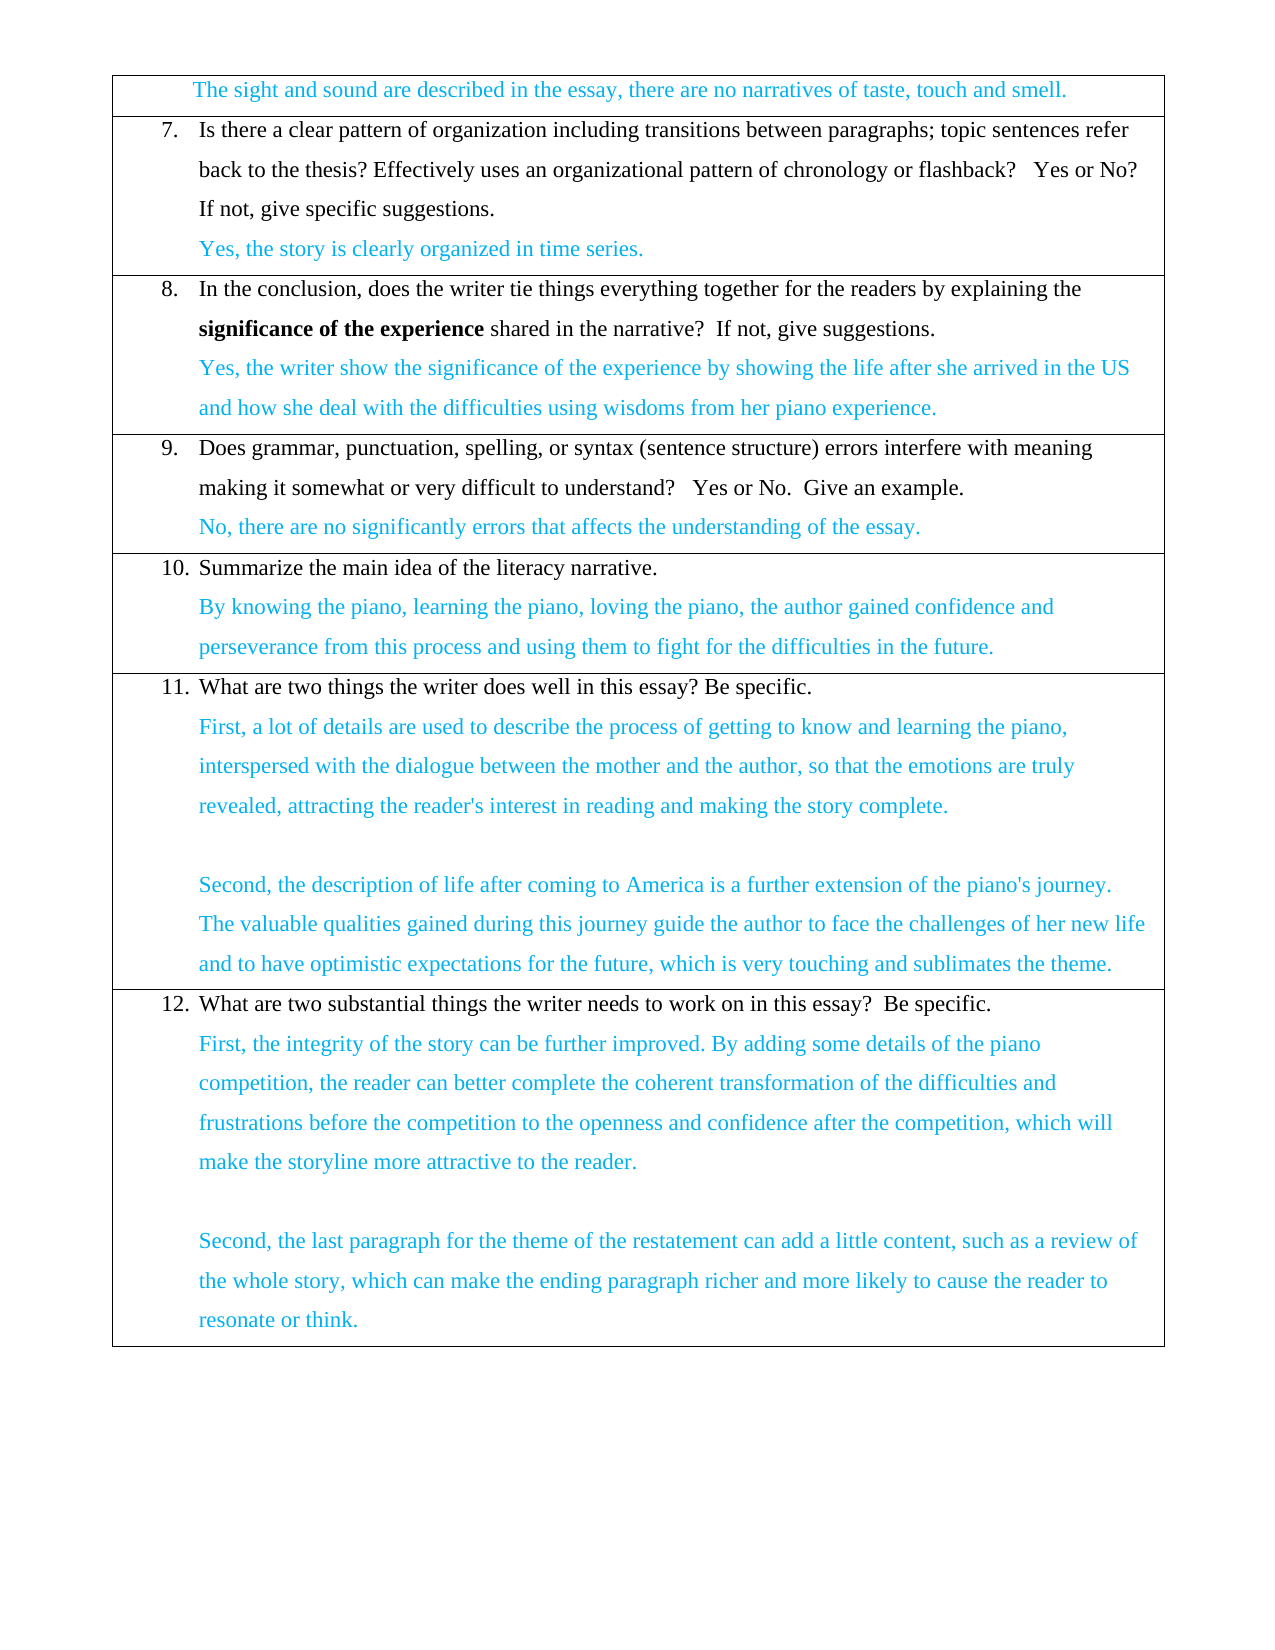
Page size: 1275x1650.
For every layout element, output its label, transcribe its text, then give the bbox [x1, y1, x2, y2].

table_cell In the conclusion, does the writer tie things everything together for the readers by explaining the significance of the experience shared in the narrative? If not, give suggestions. Yes, the writer show the significance of the experience by showing the life after she arrived in the US and how she deal with the difficulties using wisdoms from her piano experience. [113, 276, 1164, 433]
table_cell Summarize the main idea of the literacy narrative. By knowing the piano, learning the piano, loving the piano, the author gained confidence and perseverance from this process and using them to fight for the difficulties in the future. [113, 554, 1164, 672]
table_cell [113, 76, 1164, 116]
table_cell Is there a clear pattern of organization including transitions between paragraphs; topic sentences refer back to the thesis? Effectively uses an organizational pattern of chronology or flashback? Yes or No? If not, give specific suggestions. Yes, the story is clearly organized in time series. [113, 117, 1164, 274]
table_cell What are two things the writer does well in this essay? Be specific. First, a lot of details are used to describe the process of getting to know and learning the piano, interspersed with the dialogue between the mother and the author, so that the emotions are truly revealed, attracting the reader's interest in reading and making the story complete. Second, the description of life after coming to America is a further extension of the piano's journey. The valuable qualities gained during this journey guide the author to face the challenges of her new life and to have optimistic expectations for the future, which is very touching and sublimates the theme. [113, 674, 1164, 989]
table_cell What are two substantial things the writer needs to work on in this essay? Be specific. First, the integrity of the story can be further improved. By adding some details of the piano competition, the reader can better complete the coherent transformation of the difficulties and frustrations before the competition to the openness and confidence after the competition, which will make the storyline more attractive to the reader. Second, the last paragraph for the theme of the restatement can add a little content, such as a review of the whole story, which can make the ending paragraph richer and more likely to cause the reader to resonate or think. [113, 990, 1164, 1346]
table_cell Does grammar, punctuation, spelling, or syntax (sentence structure) errors interfere with meaning making it somewhat or very difficult to understand? Yes or No. Give an example. No, there are no significantly errors that affects the understanding of the essay. [113, 435, 1164, 553]
